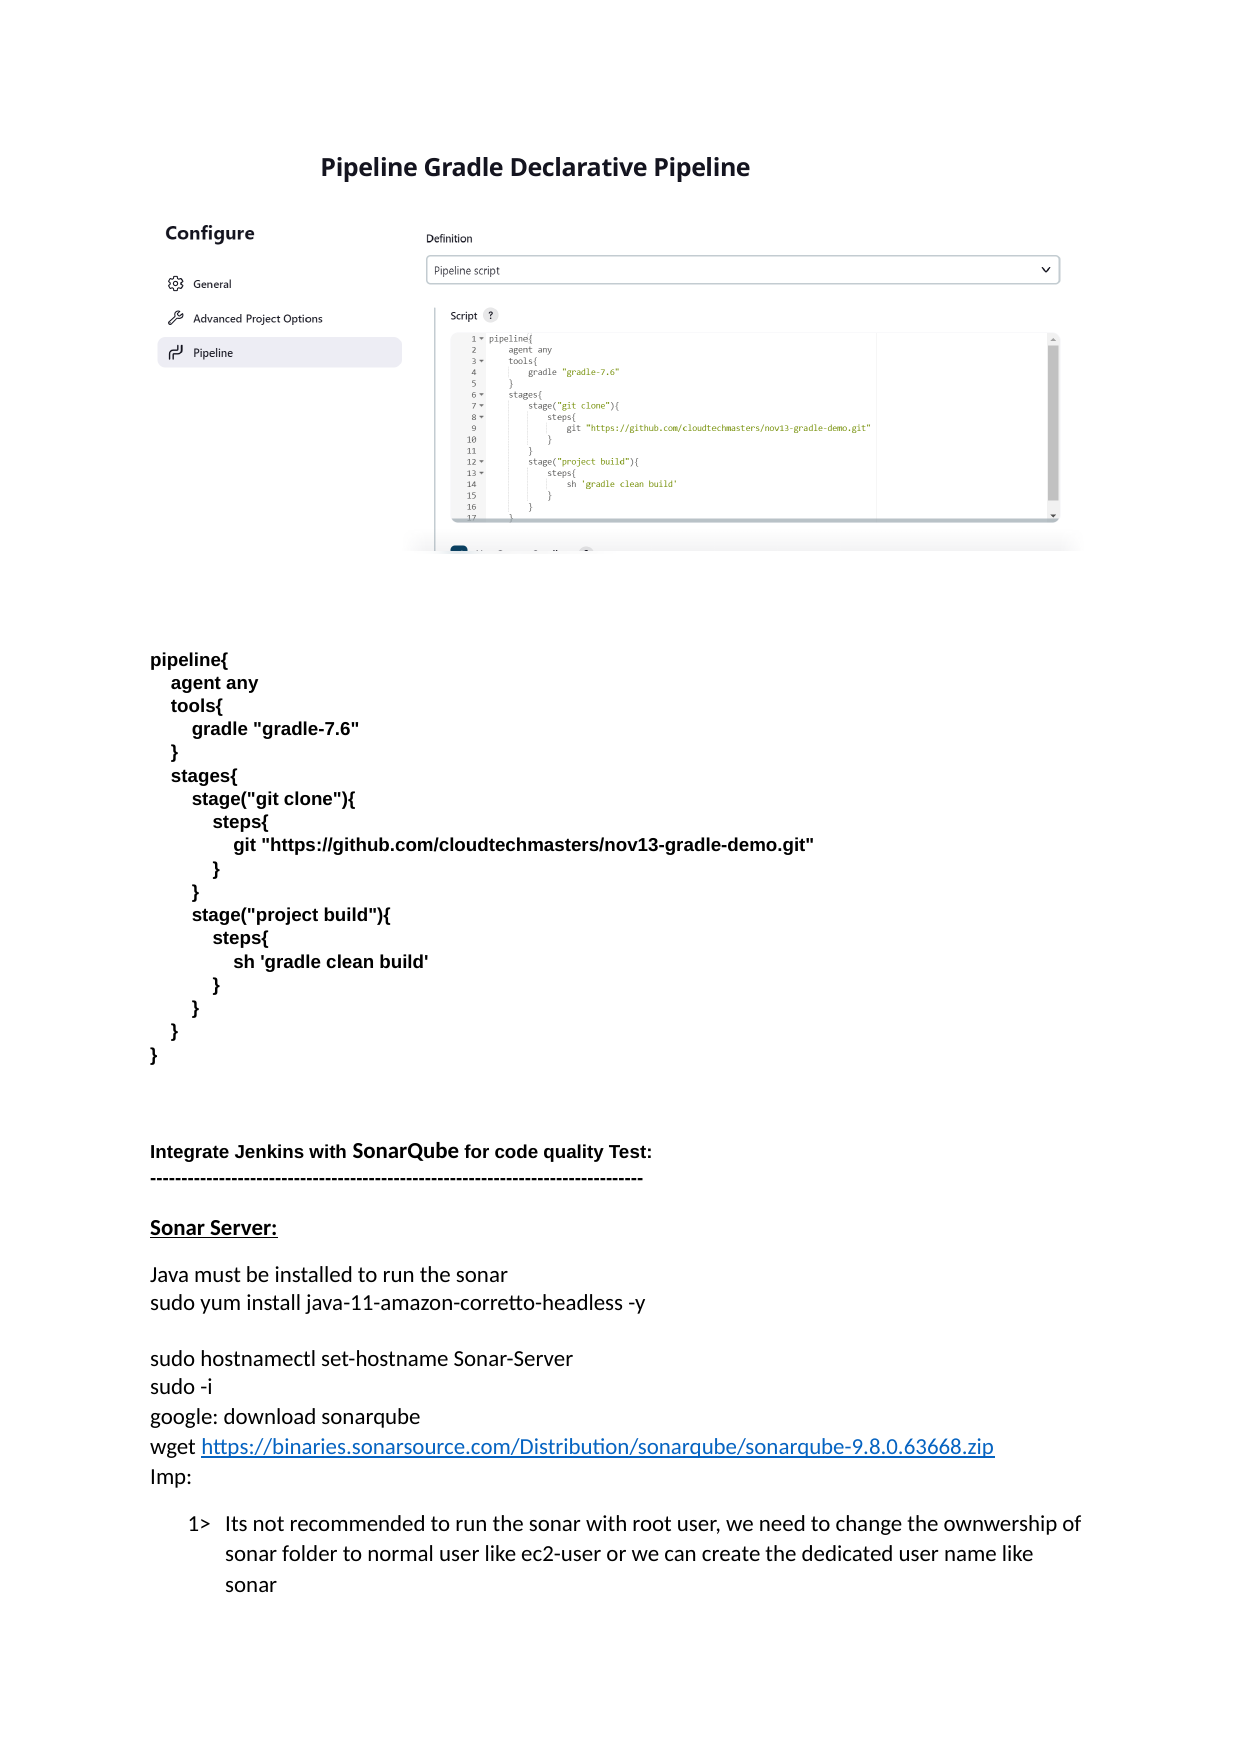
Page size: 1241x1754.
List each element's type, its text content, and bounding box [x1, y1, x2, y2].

picture [150, 213, 1091, 554]
text } [150, 881, 1090, 902]
text } [150, 1020, 1090, 1042]
subtitle Pipeline Gradle Declarative Pipeline [150, 150, 1090, 184]
text } [150, 997, 1090, 1018]
text tools{ [150, 695, 1090, 716]
text Sonar Server: [150, 1213, 1090, 1241]
text Integrate Jenkins with SonarQube for code quality Test: [150, 1136, 1090, 1164]
text ------------------------------------------------------------------------------- [150, 1166, 1090, 1188]
text sudo hostnamectl set-hostname Sonar-Server [150, 1344, 1090, 1372]
text } [150, 1043, 1090, 1065]
text } [150, 857, 1090, 879]
text steps{ [150, 811, 1090, 833]
text git "https://github.com/cloudtechmasters/nov13-gradle-demo.git" [150, 834, 1090, 856]
text Imp: [150, 1462, 1090, 1491]
text stage("project build"){ [150, 904, 1090, 926]
text stages{ [150, 764, 1090, 786]
text google: download sonarqube [150, 1402, 1090, 1430]
text agent any [150, 672, 1090, 693]
list Its not recommended to run the sonar with root user, we need to change the ownwership of sonar folder to normal user like ec2-user or we can create the dedicated user name like sonar [187, 1509, 1090, 1598]
text pipeline{ [150, 648, 1090, 670]
text wget https://binaries.sonarsource.com/Distribution/sonarqube/sonarqube-9.8.0.63668.zip [150, 1432, 1090, 1460]
text sudo yum install java-11-amazon-corretto-headless -y [150, 1288, 1090, 1316]
text stage("git clone"){ [150, 788, 1090, 809]
text Java must be installed to run the sonar [150, 1260, 1090, 1288]
text } [150, 974, 1090, 995]
text gradle "gradle-7.6" [150, 718, 1090, 740]
text steps{ [150, 927, 1090, 949]
text } [150, 741, 1090, 763]
text sh 'gradle clean build' [150, 950, 1090, 972]
text sudo -i [150, 1372, 1090, 1400]
